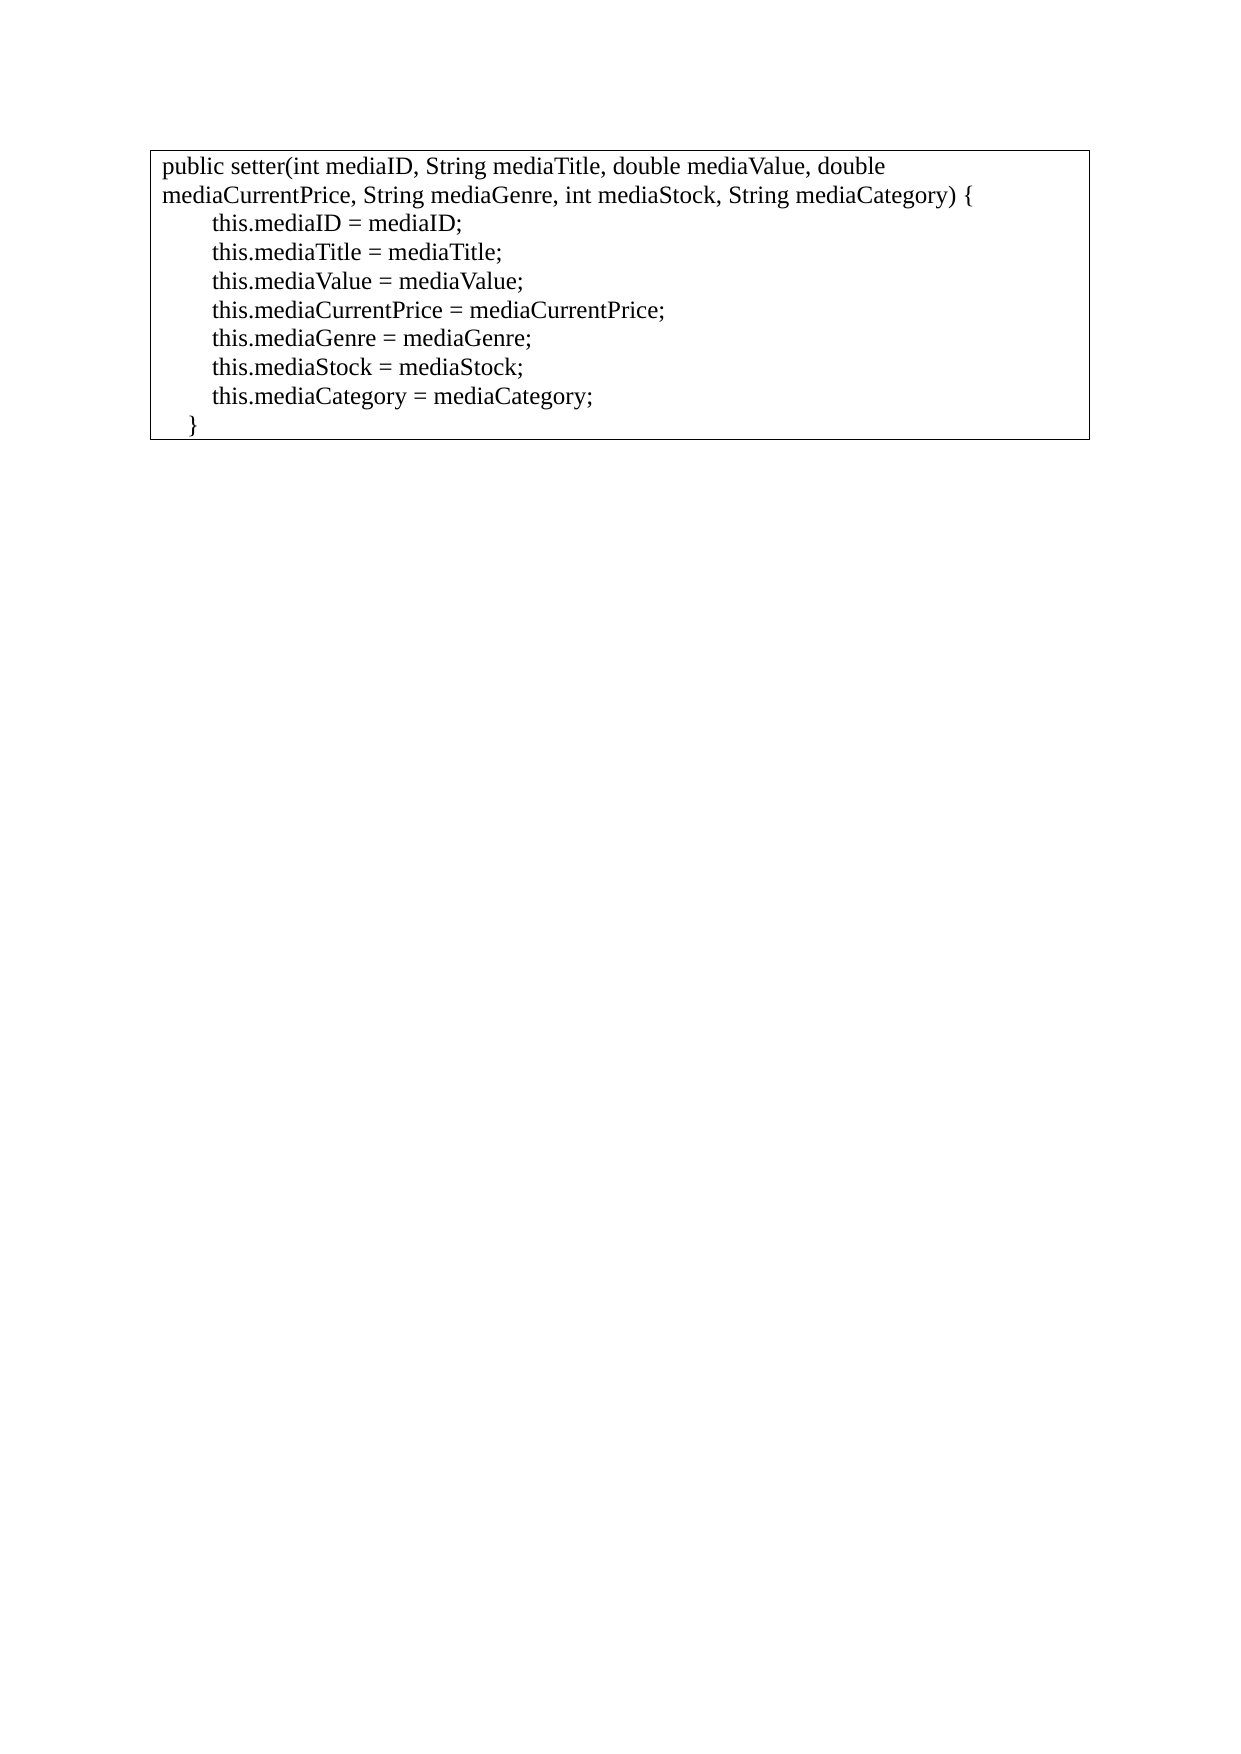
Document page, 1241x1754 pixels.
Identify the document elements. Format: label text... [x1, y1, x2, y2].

table_header public setter(int mediaID, String mediaTitle, double mediaValue, double mediaCurrentPrice, String mediaGenre, int mediaStock, String mediaCategory) { this.mediaID = mediaID; this.mediaTitle = mediaTitle; this.mediaValue = mediaValue; this.mediaCurrentPrice = mediaCurrentPrice; this.mediaGenre = mediaGenre; this.mediaStock = mediaStock; this.mediaCategory = mediaCategory; } [151, 151, 1089, 438]
